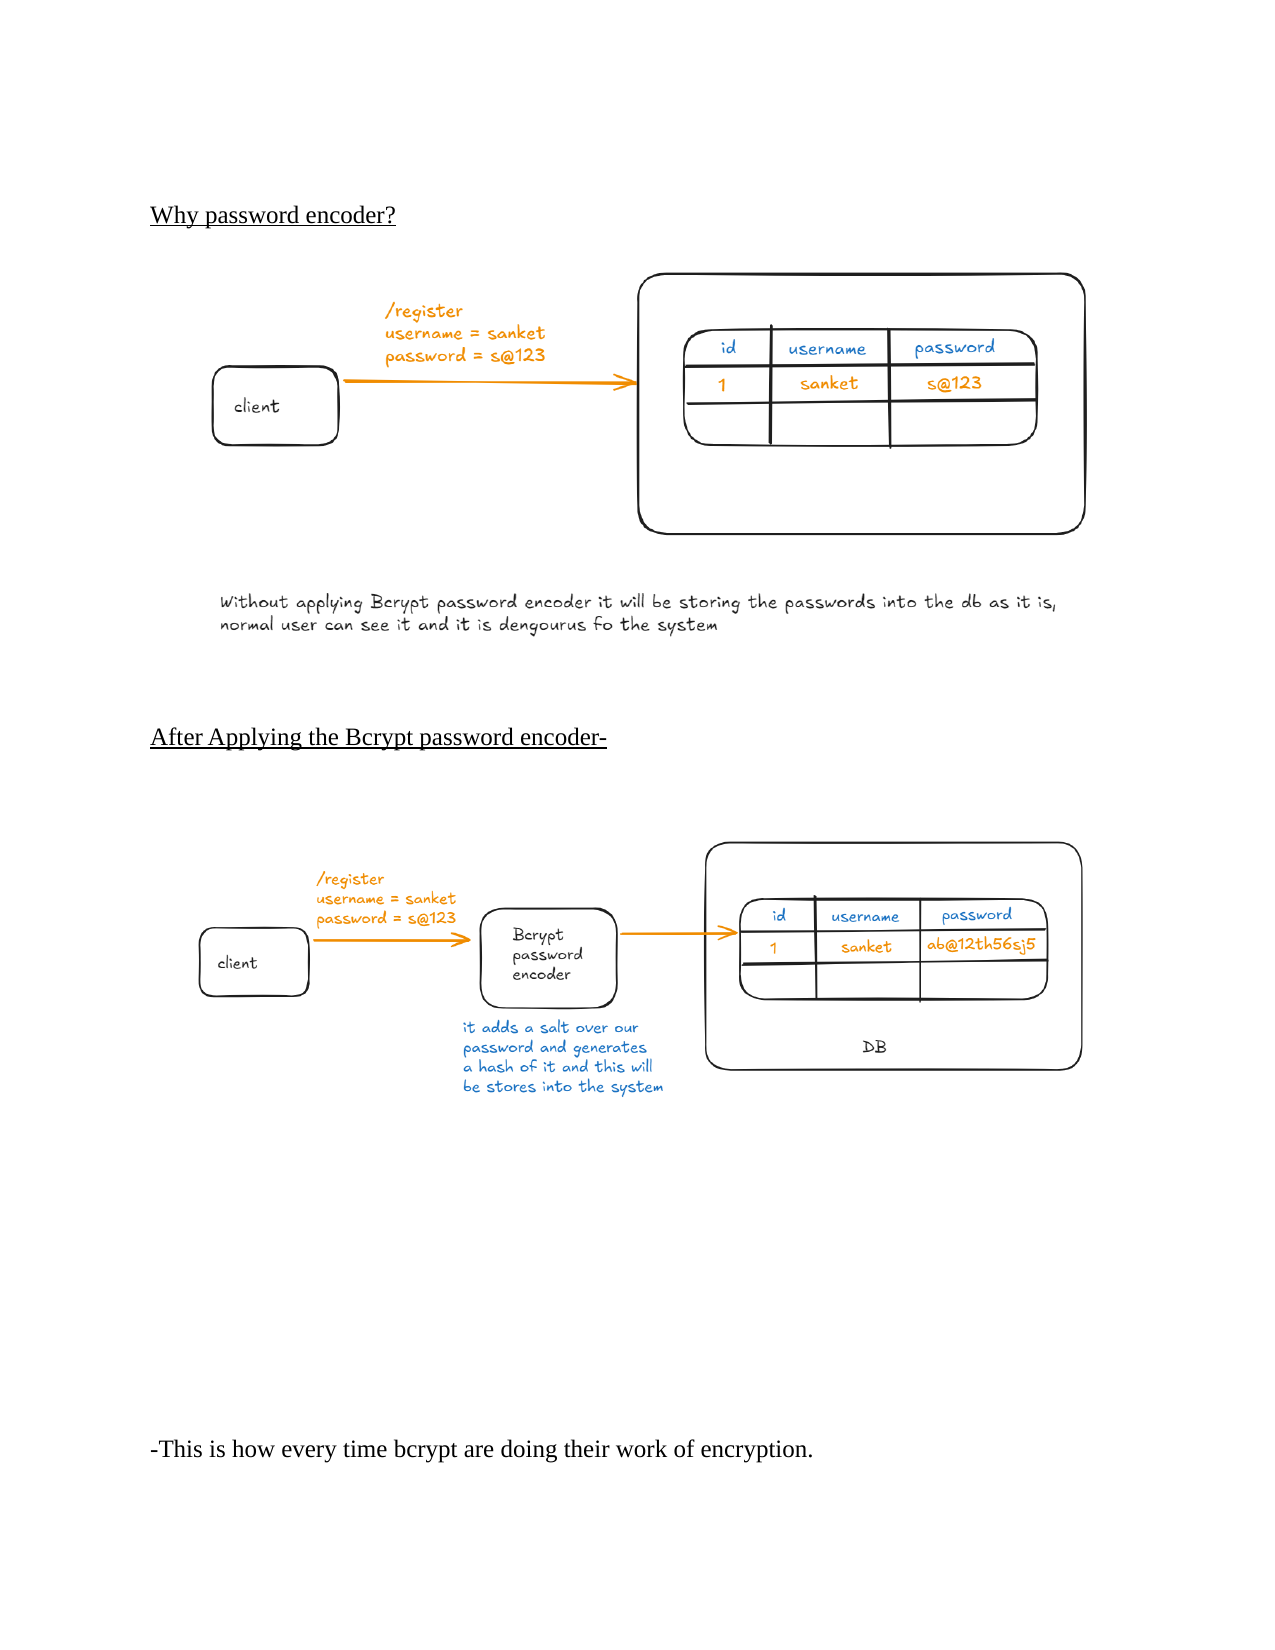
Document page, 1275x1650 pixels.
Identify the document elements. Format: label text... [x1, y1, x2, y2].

picture [150, 821, 1125, 1115]
text -This is how every time bcrypt are doing their work of encryption. [150, 1434, 1125, 1463]
text After Applying the Bcrypt password encoder- [150, 722, 1125, 751]
picture [150, 249, 1125, 651]
text Why password encoder? [150, 200, 1125, 228]
